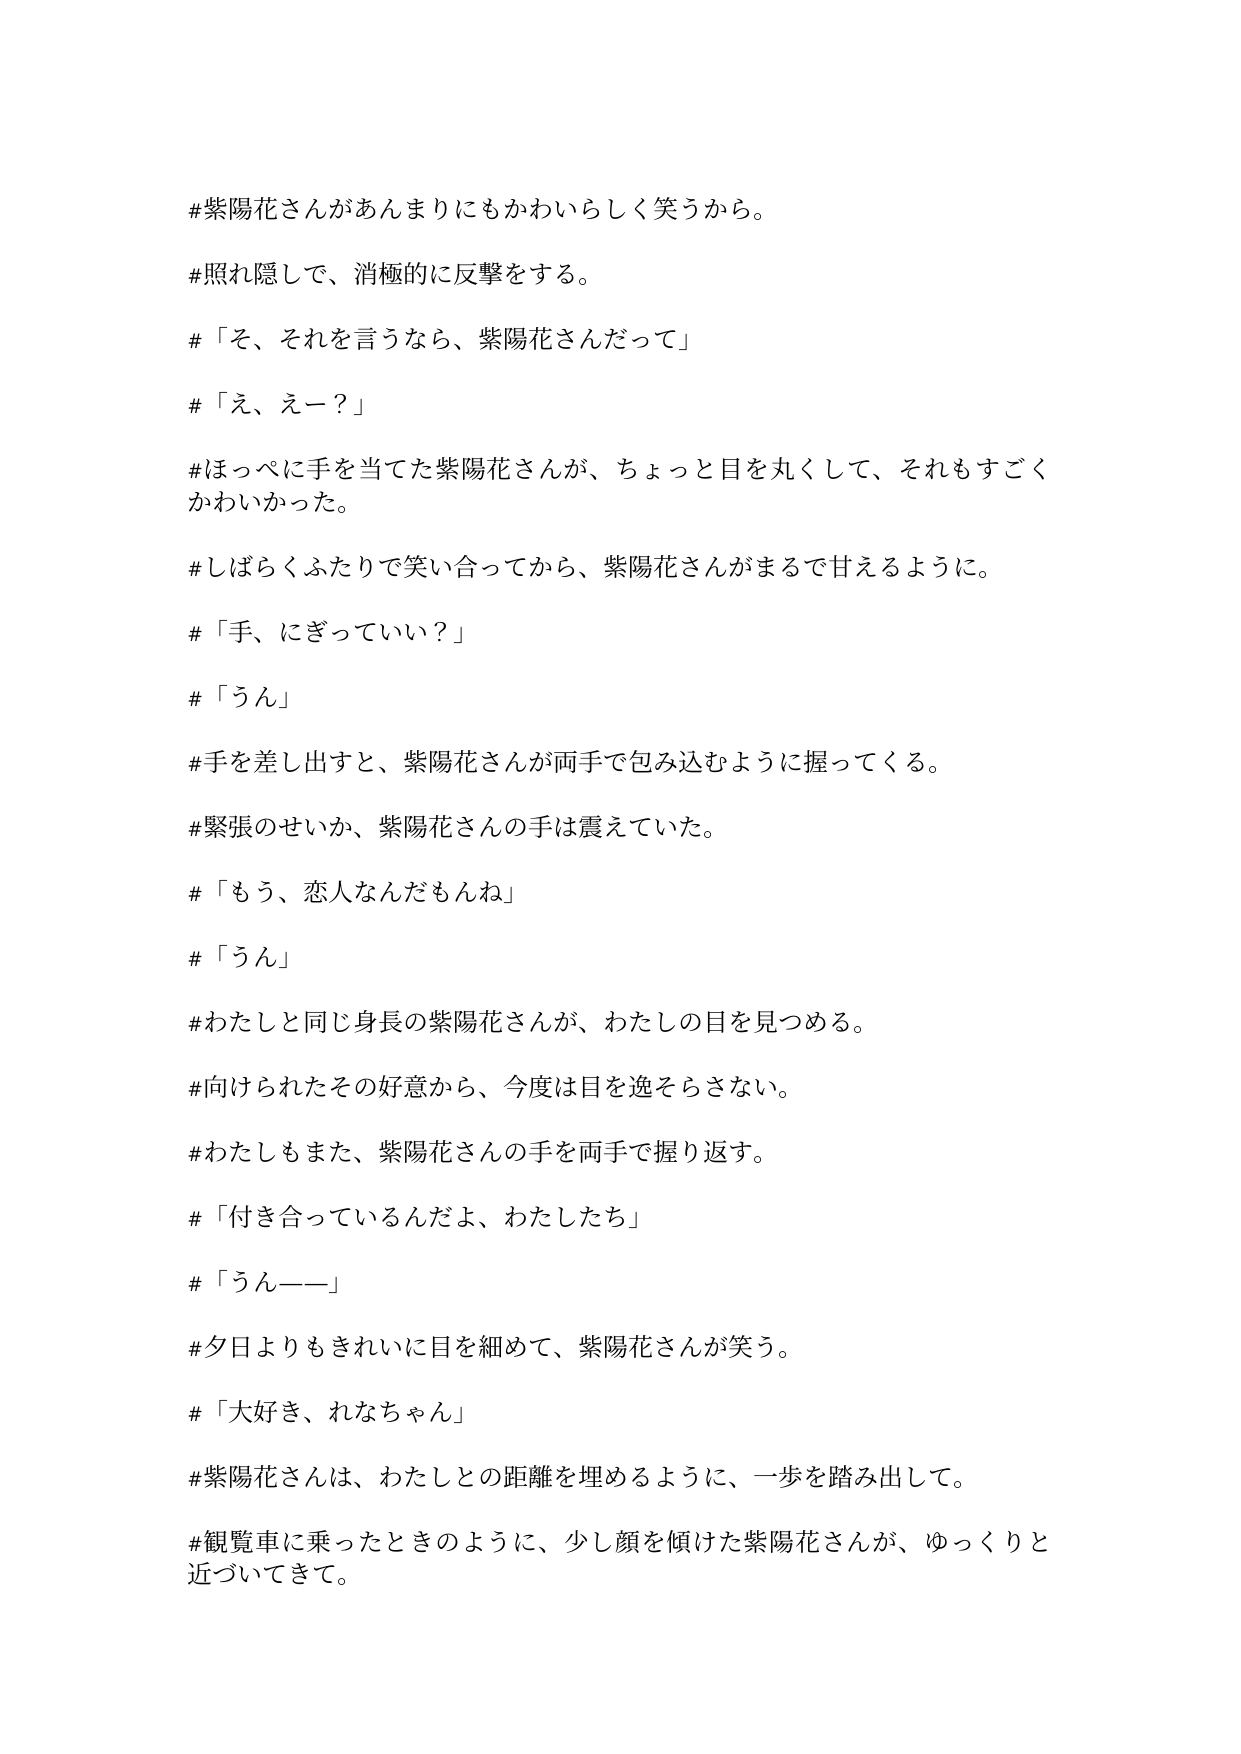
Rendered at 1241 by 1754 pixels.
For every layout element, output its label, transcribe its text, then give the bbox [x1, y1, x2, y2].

text #「うん――」 [187, 1267, 1053, 1299]
text #しばらくふたりで笑い合ってから、紫陽花さんがまるで甘えるように。 [187, 552, 1053, 584]
text #向けられたその好意から、今度は目を逸そらさない。 [187, 1072, 1053, 1104]
text #「付き合っているんだよ、わたしたち」 [187, 1202, 1053, 1234]
text #照れ隠しで、消極的に反撃をする。 [187, 259, 1053, 292]
text #手を差し出すと、紫陽花さんが両手で包み込むように握ってくる。 [187, 747, 1053, 779]
text #わたしと同じ身長の紫陽花さんが、わたしの目を見つめる。 [187, 1007, 1053, 1039]
text #「うん」 [187, 682, 1053, 714]
text #「え、えー？」 [187, 389, 1053, 422]
text #緊張のせいか、紫陽花さんの手は震えていた。 [187, 812, 1053, 844]
text #ほっぺに手を当てた紫陽花さんが、ちょっと目を丸くして、それもすごくかわいかった。 [187, 454, 1053, 519]
text #「大好き、れなちゃん」 [187, 1397, 1053, 1429]
text #「手、にぎっていい？」 [187, 617, 1053, 649]
text #観覧車に乗ったときのように、少し顔を傾けた紫陽花さんが、ゆっくりと近づいてきて。 [187, 1527, 1053, 1592]
text #「そ、それを言うなら、紫陽花さんだって」 [187, 324, 1053, 357]
text #わたしもまた、紫陽花さんの手を両手で握り返す。 [187, 1137, 1053, 1169]
text #「もう、恋人なんだもんね」 [187, 877, 1053, 909]
text #紫陽花さんがあんまりにもかわいらしく笑うから。 [187, 194, 1053, 227]
text #夕日よりもきれいに目を細めて、紫陽花さんが笑う。 [187, 1332, 1053, 1364]
text #「うん」 [187, 942, 1053, 974]
text #紫陽花さんは、わたしとの距離を埋めるように、一歩を踏み出して。 [187, 1462, 1053, 1494]
